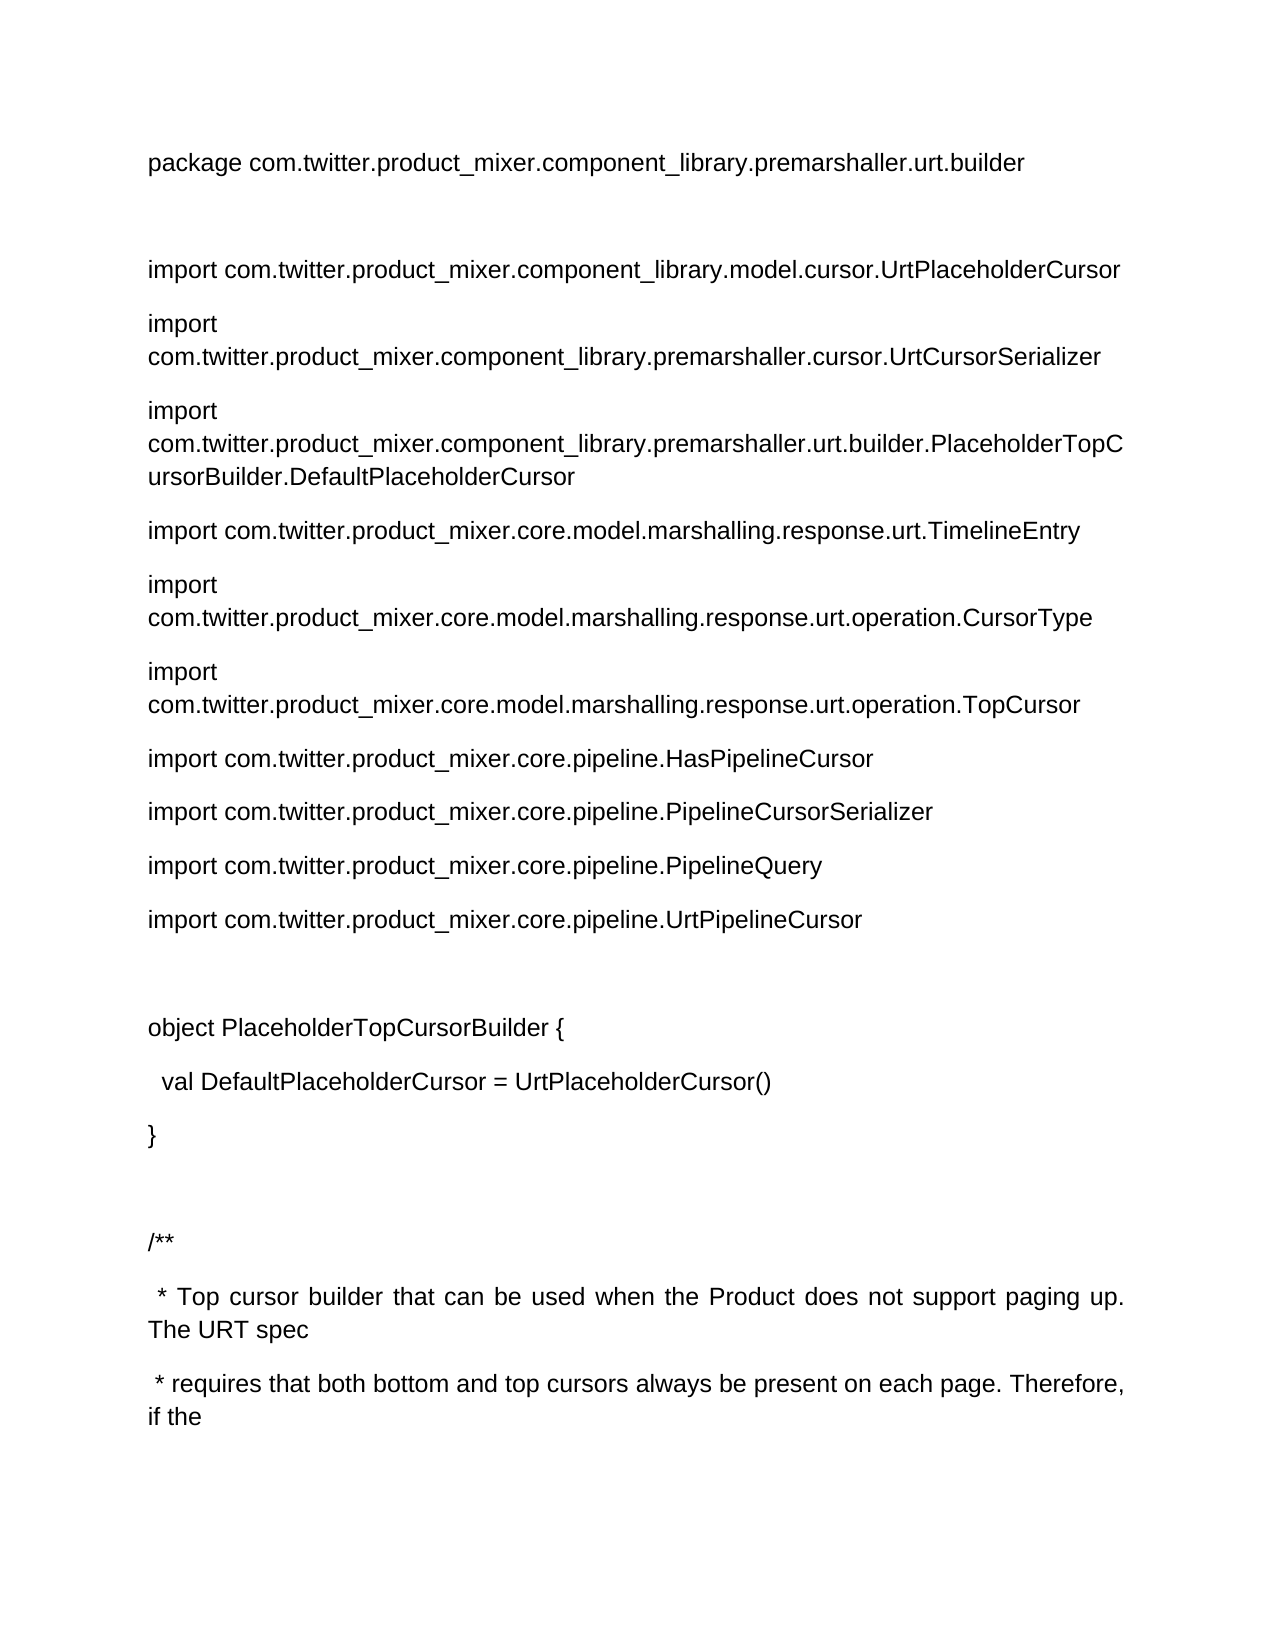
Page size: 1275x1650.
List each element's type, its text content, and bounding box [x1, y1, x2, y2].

text import com.twitter.product_mixer.core.model.marshalling.response.urt.operation.TopCursor [148, 657, 1127, 718]
text import com.twitter.product_mixer.core.model.marshalling.response.urt.operation.CursorType [148, 570, 1127, 632]
text } [148, 1121, 1127, 1149]
text * Top cursor builder that can be used when the Product does not support paging up. The URT spec [148, 1282, 1127, 1344]
text import com.twitter.product_mixer.core.pipeline.PipelineQuery [148, 851, 1127, 880]
text * requires that both bottom and top cursors always be present on each page. Therefore, if the [148, 1369, 1127, 1431]
text import com.twitter.product_mixer.component_library.premarshaller.urt.builder.PlaceholderTopCursorBuilder.DefaultPlaceholderCursor [148, 396, 1127, 491]
text import com.twitter.product_mixer.core.pipeline.PipelineCursorSerializer [148, 797, 1127, 826]
text object PlaceholderTopCursorBuilder { [148, 1013, 1127, 1042]
text import com.twitter.product_mixer.core.pipeline.HasPipelineCursor [148, 743, 1127, 772]
text import com.twitter.product_mixer.component_library.model.cursor.UrtPlaceholderCursor [148, 255, 1127, 284]
text /** [148, 1228, 1127, 1257]
text import com.twitter.product_mixer.core.pipeline.UrtPipelineCursor [148, 905, 1127, 934]
text import com.twitter.product_mixer.component_library.premarshaller.cursor.UrtCursorSerializer [148, 309, 1127, 371]
text package com.twitter.product_mixer.component_library.premarshaller.urt.builder [148, 148, 1127, 176]
text import com.twitter.product_mixer.core.model.marshalling.response.urt.TimelineEntry [148, 516, 1127, 545]
text val DefaultPlaceholderCursor = UrtPlaceholderCursor() [148, 1067, 1127, 1095]
